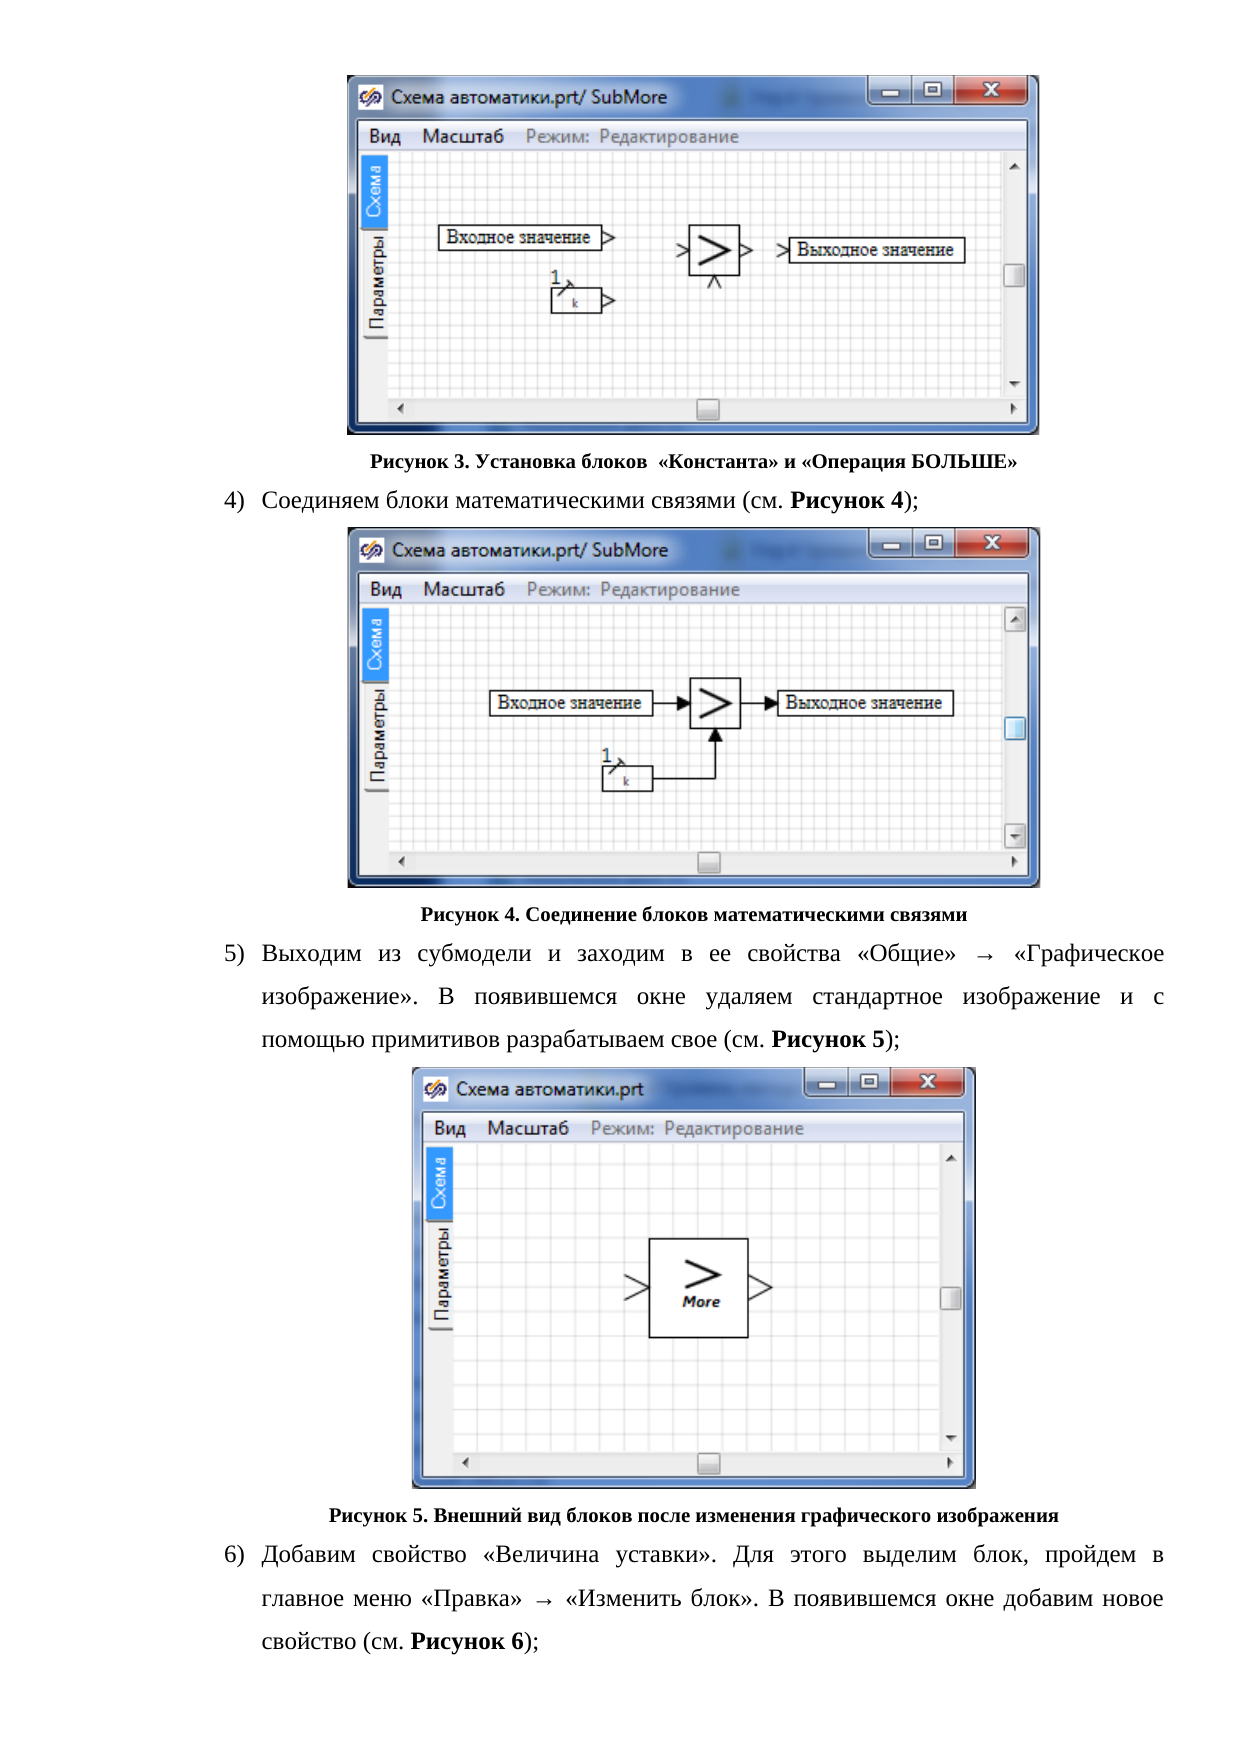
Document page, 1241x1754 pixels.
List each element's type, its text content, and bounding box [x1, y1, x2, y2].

text Рисунок 4. Соединение блоков математическими связями [149, 902, 1165, 926]
list Выходим из субмодели и заходим в ее свойства «Общие» → «Графическое изображение». В появившемся окне удаляем стандартное изображение и с помощью примитивов разрабатываем свое (см. Рисунок 5); [224, 938, 1165, 1053]
list Добавим свойство «Величина уставки». Для этого выделим блок, пройдем в главное меню «Правка» → «Изменить блок». В появившемся окне добавим новое свойство (см. Рисунок 6); [224, 1539, 1165, 1654]
text Рисунок 3. Установка блоков «Константа» и «Операция БОЛЬШЕ» [149, 449, 1165, 473]
picture [347, 527, 1042, 888]
picture [411, 1067, 976, 1489]
text Рисунок 5. Внешний вид блоков после изменения графического изображения [149, 1503, 1165, 1527]
list Соединяем блоки математическими связями (см. Рисунок 4); [224, 485, 1165, 513]
picture [347, 75, 1041, 435]
